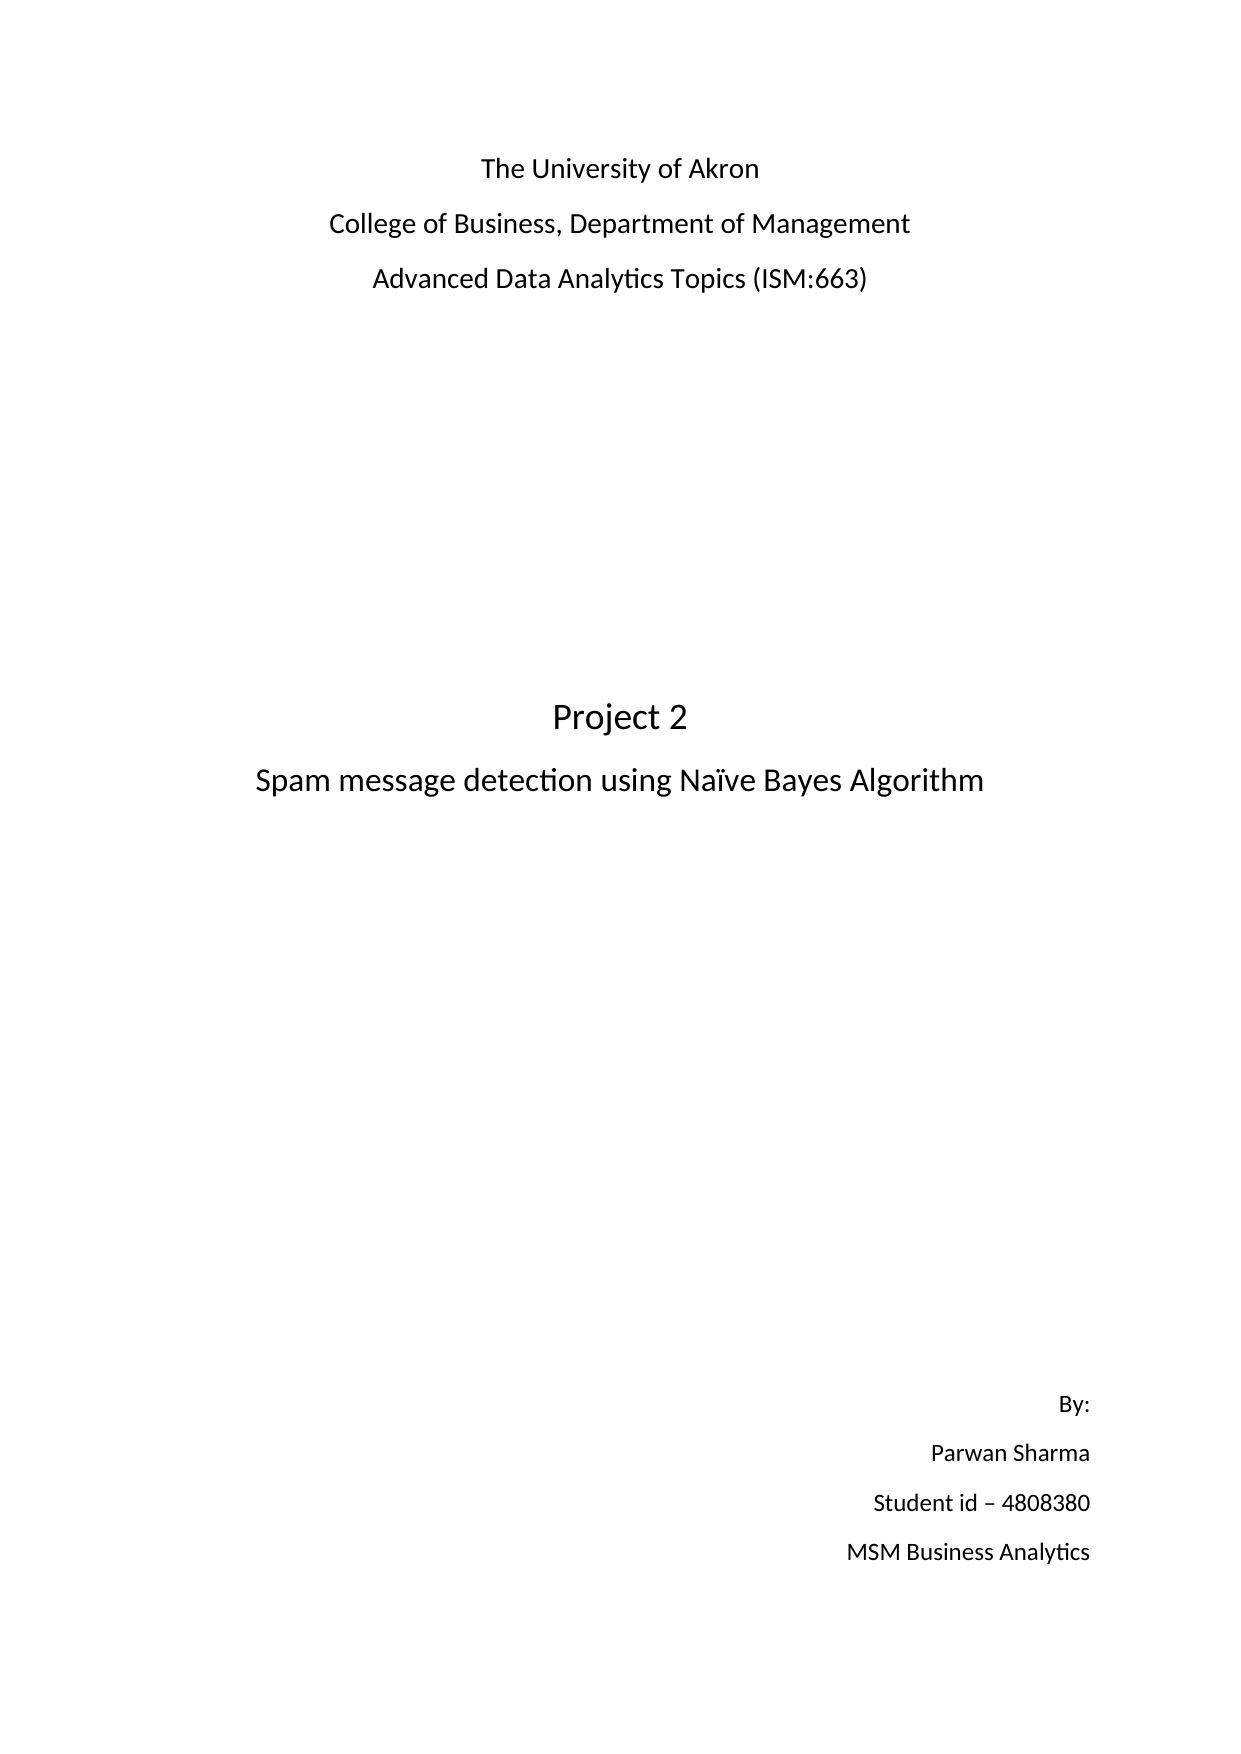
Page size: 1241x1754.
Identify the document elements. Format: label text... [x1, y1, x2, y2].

text MSM Business Analytics [150, 1536, 1090, 1567]
text Spam message detection using Naïve Bayes Algorithm [150, 759, 1090, 800]
text The University of Akron [150, 150, 1090, 186]
text Student id – 4808380 [150, 1487, 1090, 1517]
text Parwan Sharma [150, 1437, 1090, 1468]
text Project 2 [150, 693, 1090, 739]
text College of Business, Department of Management [150, 205, 1090, 241]
text By: [150, 1388, 1090, 1418]
text Advanced Data Analytics Topics (ISM:663) [150, 260, 1090, 296]
